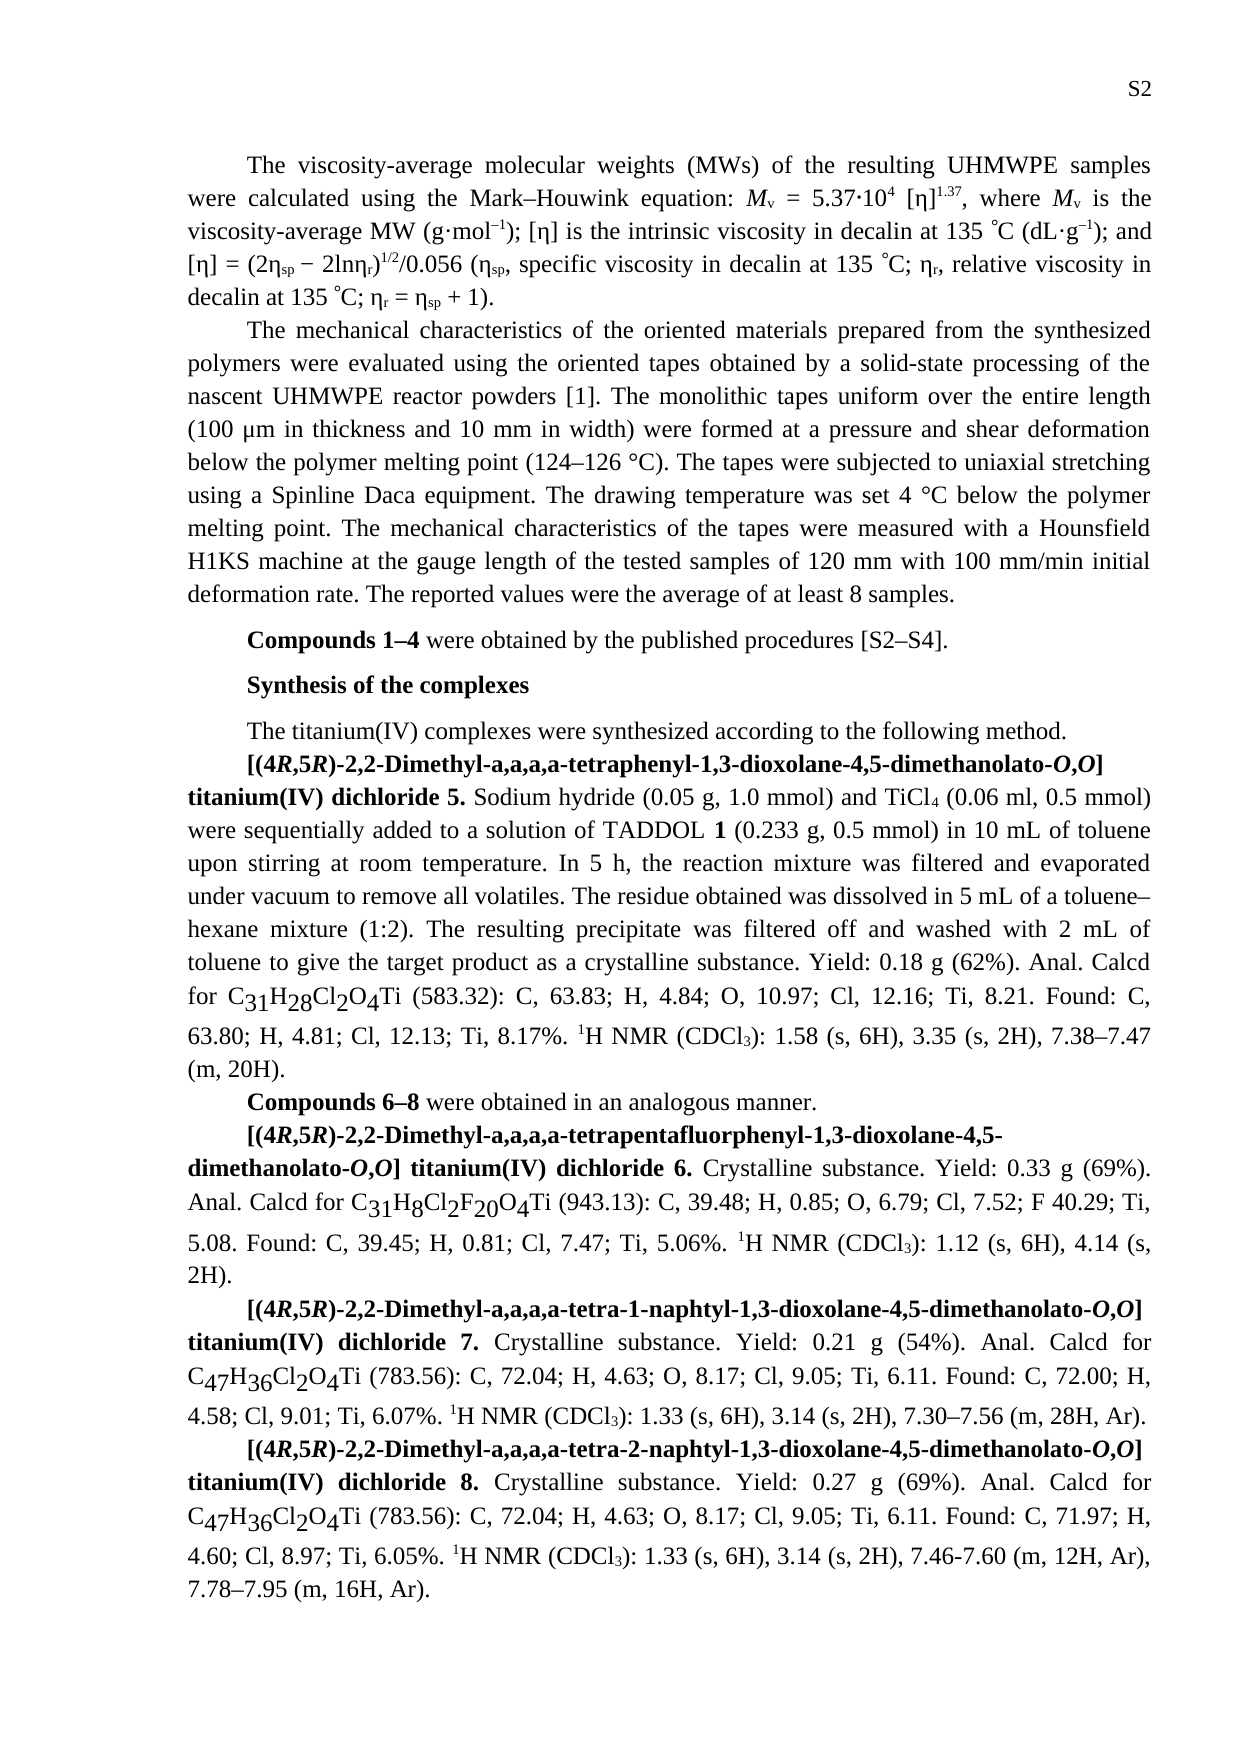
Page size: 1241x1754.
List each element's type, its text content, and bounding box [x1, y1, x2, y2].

text [(4R,5R)-2,2-Dimethyl-a,a,a,a-tetrapentafluorphenyl-1,3-dioxolane-4,5-dimethanolato-O,O] titanium(IV) dichloride 6. Crystalline substance. Yield: 0.33 g (69%). Anal. Calcd for C31H8Cl2F20O4Ti (943.13): C, 39.48; H, 0.85; O, 6.79; Cl, 7.52; F 40.29; Ti, 5.08. Found: C, 39.45; H, 0.81; Cl, 7.47; Ti, 5.06%. 1H NMR (CDCl3): 1.12 (s, 6H), 4.14 (s, 2H). [187, 1120, 1152, 1289]
text Compounds 1–4 were obtained by the published procedures [S2–S4]. [187, 625, 1167, 653]
text The viscosity-average molecular weights (MWs) of the resulting UHMWPE samples were calculated using the Mark–Houwink equation: Mv = 5.37⸱104 [η]1.37, where Mv is the viscosity-average MW (g·mol–1); [η] is the intrinsic viscosity in decalin at 135 C (dL·g–1); and [η] = (2ηsp − 2lnηr)1/2/0.056 (ηsp, specific viscosity in decalin at 135 C; ηr, relative viscosity in decalin at 135 C; ηr = ηsp + 1). [187, 150, 1152, 311]
text Synthesis of the complexes [187, 670, 1152, 699]
text [(4R,5R)-2,2-Dimethyl-a,a,a,a-tetra-2-naphtyl-1,3-dioxolane-4,5-dimethanolato-O,O] titanium(IV) dichloride 8. Crystalline substance. Yield: 0.27 g (69%). Anal. Calcd for C47H36Cl2O4Ti (783.56): C, 72.04; H, 4.63; O, 8.17; Cl, 9.05; Ti, 6.11. Found: C, 71.97; H, 4.60; Cl, 8.97; Ti, 6.05%. 1H NMR (CDCl3): 1.33 (s, 6H), 3.14 (s, 2H), 7.46-7.60 (m, 12H, Ar), 7.78–7.95 (m, 16H, Ar). [187, 1434, 1152, 1603]
text The titanium(IV) complexes were synthesized according to the following method. [187, 716, 1152, 744]
text Compounds 6–8 were obtained in an analogous manner. [187, 1087, 1152, 1116]
text The mechanical characteristics of the oriented materials prepared from the synthesized polymers were evaluated using the oriented tapes obtained by a solid-state processing of the nascent UHMWPE reactor powders [1]. The monolithic tapes uniform over the entire length (100 μm in thickness and 10 mm in width) were formed at a pressure and shear deformation below the polymer melting point (124–126 °C). The tapes were subjected to uniaxial stretching using a Spinline Daca equipment. The drawing temperature was set 4 °C below the polymer melting point. The mechanical characteristics of the tapes were measured with a Hounsfield H1KS machine at the gauge length of the tested samples of 120 mm with 100 mm/min initial deformation rate. The reported values were the average of at least 8 samples. [187, 315, 1152, 608]
text [(4R,5R)-2,2-Dimethyl-a,a,a,a-tetraphenyl-1,3-dioxolane-4,5-dimethanolato-O,O] titanium(IV) dichloride 5. Sodium hydride (0.05 g, 1.0 mmol) and TiCl4 (0.06 ml, 0.5 mmol) were sequentially added to a solution of TADDOL 1 (0.233 g, 0.5 mmol) in 10 mL of toluene upon stirring at room temperature. In 5 h, the reaction mixture was filtered and evaporated under vacuum to remove all volatiles. The residue obtained was dissolved in 5 mL of a toluene–hexane mixture (1:2). The resulting precipitate was filtered off and washed with 2 mL of toluene to give the target product as a crystalline substance. Yield: 0.18 g (62%). Anal. Calcd for C31H28Cl2O4Ti (583.32): C, 63.83; H, 4.84; O, 10.97; Cl, 12.16; Ti, 8.21. Found: C, 63.80; H, 4.81; Cl, 12.13; Ti, 8.17%. 1H NMR (CDCl3): 1.58 (s, 6H), 3.35 (s, 2H), 7.38–7.47 (m, 20H). [187, 749, 1152, 1083]
text [(4R,5R)-2,2-Dimethyl-a,a,a,a-tetra-1-naphtyl-1,3-dioxolane-4,5-dimethanolato-O,O] titanium(IV) dichloride 7. Crystalline substance. Yield: 0.21 g (54%). Anal. Calcd for C47H36Cl2O4Ti (783.56): C, 72.04; H, 4.63; O, 8.17; Cl, 9.05; Ti, 6.11. Found: C, 72.00; H, 4.58; Cl, 9.01; Ti, 6.07%. 1H NMR (CDCl3): 1.33 (s, 6H), 3.14 (s, 2H), 7.30–7.56 (m, 28H, Ar). [187, 1294, 1152, 1430]
